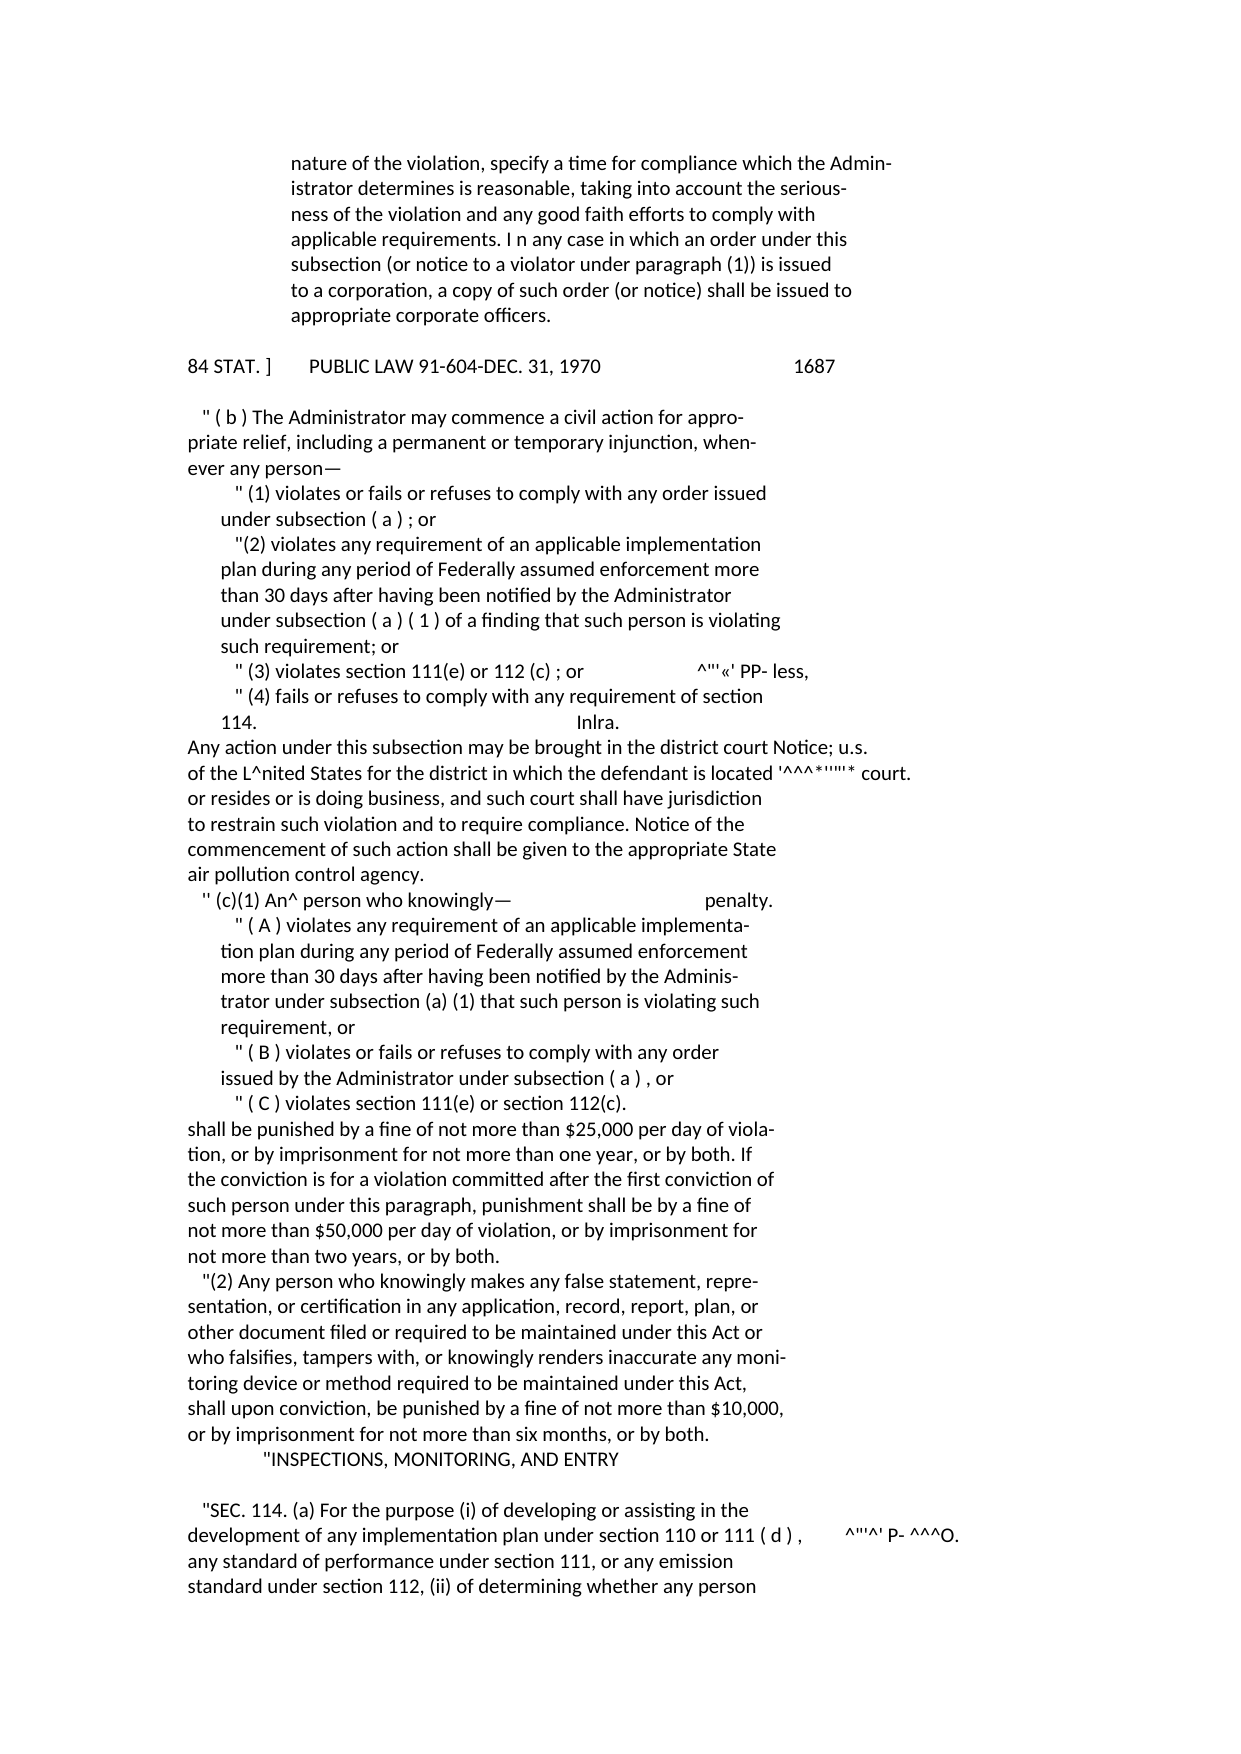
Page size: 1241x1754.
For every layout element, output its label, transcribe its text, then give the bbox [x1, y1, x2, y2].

text plan during any period of Federally assumed enforcement more [187, 557, 1053, 582]
text not more than two years, or by both. [187, 1243, 1053, 1268]
text development of any implementation plan under section 110 or 111 ( d ) , ^"'^' P- ^^^O. [187, 1522, 1053, 1548]
text under subsection ( a ) ; or [187, 506, 1053, 531]
text '' (c)(1) An^ person who knowingly— penalty. [187, 887, 1053, 912]
text istrator determines is reasonable, taking into account the serious- [187, 175, 1053, 201]
text to a corporation, a copy of such order (or notice) shall be issued to [187, 277, 1053, 302]
text requirement, or [187, 1014, 1053, 1039]
text sentation, or certification in any application, record, report, plan, or [187, 1294, 1053, 1319]
text the conviction is for a violation committed after the first conviction of [187, 1167, 1053, 1192]
text more than 30 days after having been notified by the Adminis- [187, 963, 1053, 989]
text 84 STAT. ] PUBLIC LAW 91-604-DEC. 31, 1970 1687 [187, 353, 1053, 379]
text such person under this paragraph, punishment shall be by a fine of [187, 1192, 1053, 1217]
text or by imprisonment for not more than six months, or by both. [187, 1421, 1053, 1446]
text or resides or is doing business, and such court shall have jurisdiction [187, 785, 1053, 811]
text air pollution control agency. [187, 862, 1053, 887]
text tion, or by imprisonment for not more than one year, or by both. If [187, 1141, 1053, 1167]
text other document filed or required to be maintained under this Act or [187, 1319, 1053, 1344]
text " ( A ) violates any requirement of an applicable implementa- [187, 912, 1053, 938]
text standard under section 112, (ii) of determining whether any person [187, 1573, 1053, 1599]
text than 30 days after having been notified by the Administrator [187, 582, 1053, 607]
text ever any person— [187, 455, 1053, 480]
text not more than $50,000 per day of violation, or by imprisonment for [187, 1217, 1053, 1243]
text commencement of such action shall be given to the appropriate State [187, 836, 1053, 862]
text issued by the Administrator under subsection ( a ) , or [187, 1065, 1053, 1090]
text trator under subsection (a) (1) that such person is violating such [187, 989, 1053, 1014]
text " ( b ) The Administrator may commence a civil action for appro- [187, 404, 1053, 429]
text of the L^nited States for the district in which the defendant is located '^^^*''"'* court. [187, 760, 1053, 785]
text nature of the violation, specify a time for compliance which the Admin- [187, 150, 1053, 175]
text "SEC. 114. (a) For the purpose (i) of developing or assisting in the [187, 1497, 1053, 1522]
text applicable requirements. I n any case in which an order under this [187, 226, 1053, 252]
text " (4) fails or refuses to comply with any requirement of section [187, 684, 1053, 709]
text toring device or method required to be maintained under this Act, [187, 1370, 1053, 1395]
text " ( C ) violates section 111(e) or section 112(c). [187, 1090, 1053, 1116]
text "(2) violates any requirement of an applicable implementation [187, 531, 1053, 557]
text to restrain such violation and to require compliance. Notice of the [187, 811, 1053, 836]
text 114. Inlra. [187, 709, 1053, 734]
text tion plan during any period of Federally assumed enforcement [187, 938, 1053, 963]
text under subsection ( a ) ( 1 ) of a finding that such person is violating [187, 607, 1053, 633]
text "(2) Any person who knowingly makes any false statement, repre- [187, 1268, 1053, 1294]
text shall upon conviction, be punished by a fine of not more than $10,000, [187, 1395, 1053, 1421]
text shall be punished by a fine of not more than $25,000 per day of viola- [187, 1116, 1053, 1141]
text subsection (or notice to a violator under paragraph (1)) is issued [187, 252, 1053, 277]
text any standard of performance under section 111, or any emission [187, 1548, 1053, 1573]
text " ( B ) violates or fails or refuses to comply with any order [187, 1039, 1053, 1065]
text Any action under this subsection may be brought in the district court Notice; u.s. [187, 734, 1053, 760]
text ness of the violation and any good faith efforts to comply with [187, 201, 1053, 226]
text " (3) violates section 111(e) or 112 (c) ; or ^"'«' PP- less, [187, 658, 1053, 684]
text such requirement; or [187, 633, 1053, 658]
text priate relief, including a permanent or temporary injunction, when- [187, 429, 1053, 455]
text "INSPECTIONS, MONITORING, AND ENTRY [187, 1446, 1053, 1472]
text " (1) violates or fails or refuses to comply with any order issued [187, 480, 1053, 506]
text appropriate corporate officers. [187, 302, 1053, 328]
text who falsifies, tampers with, or knowingly renders inaccurate any moni- [187, 1344, 1053, 1370]
